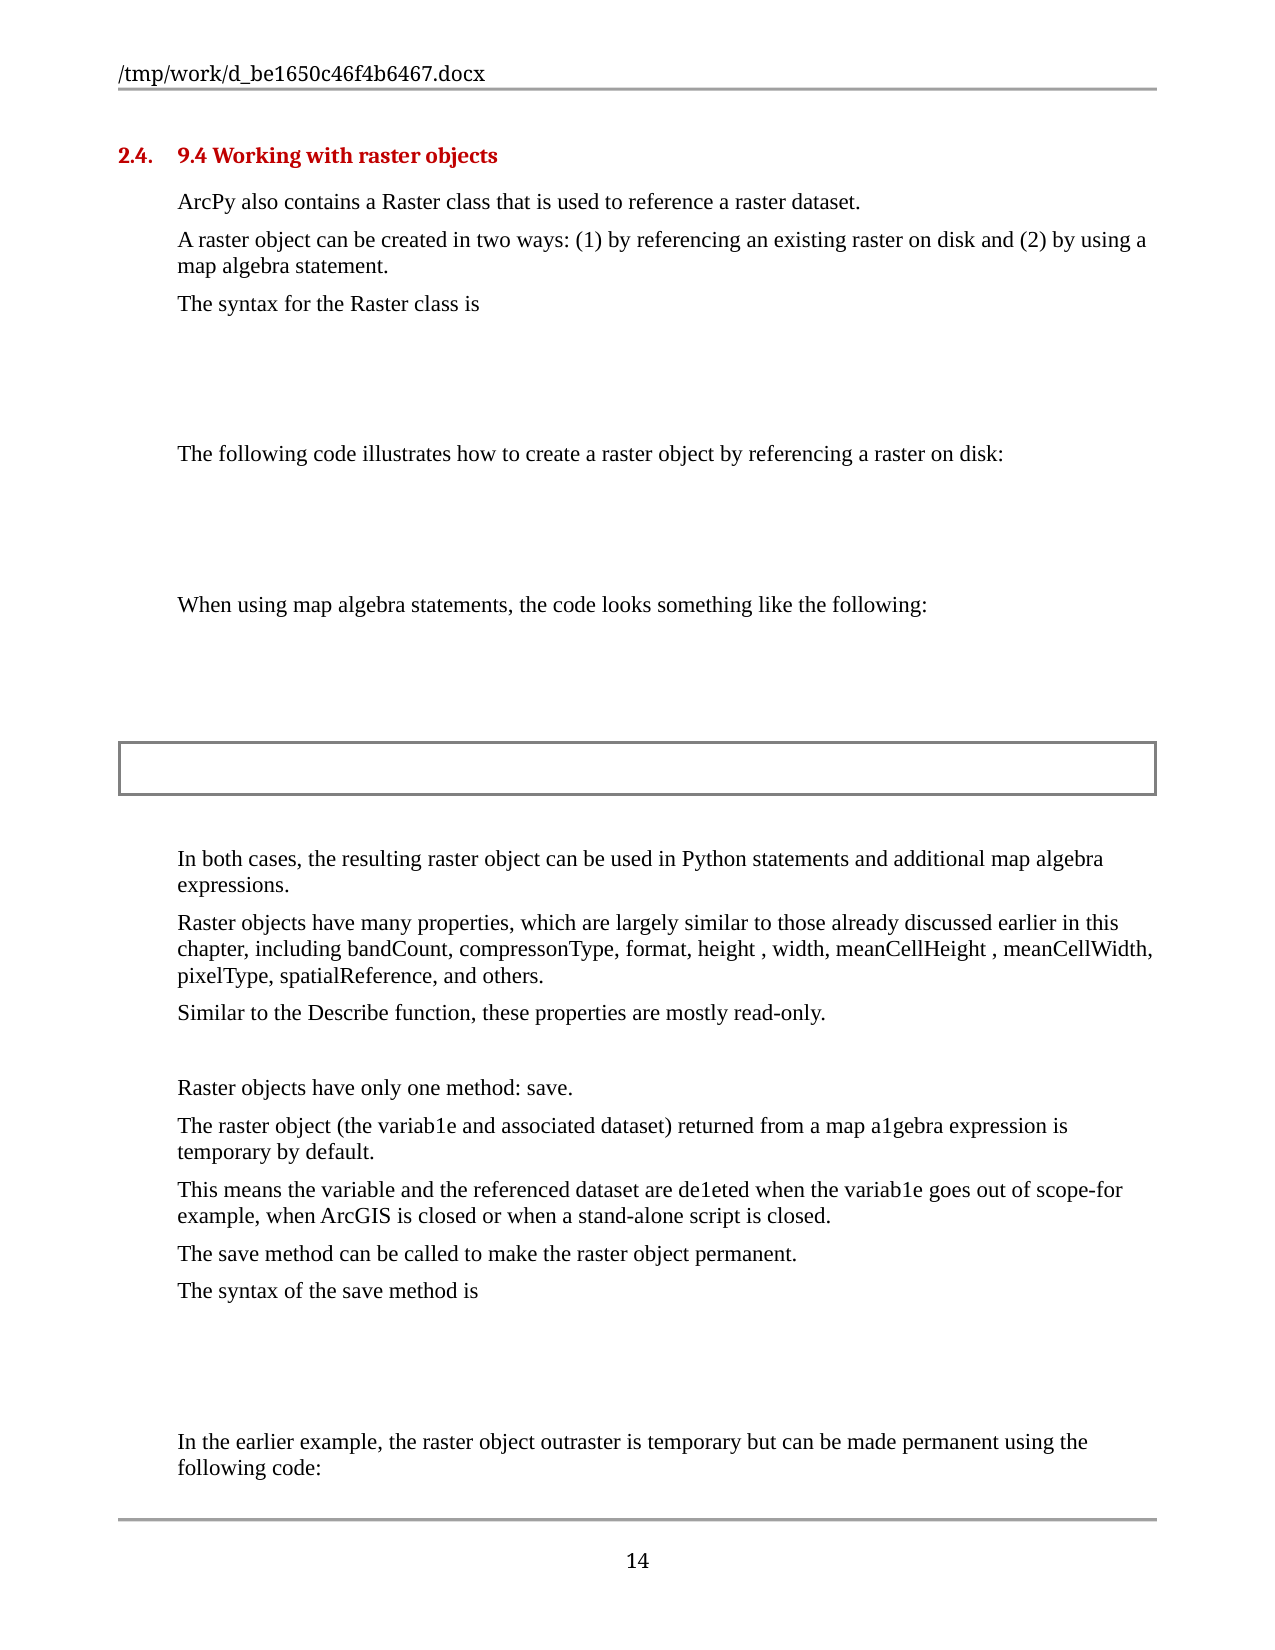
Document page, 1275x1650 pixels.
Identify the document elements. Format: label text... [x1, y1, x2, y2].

text This means the variable and the referenced dataset are de1eted when the variab1e goes out of scope-for example, when ArcGIS is closed or when a stand-alone script is closed. [177, 1176, 1157, 1229]
text In both cases, the resulting raster object can be used in Python statements and additional map algebra expressions. [177, 845, 1157, 898]
text A raster object can be created in two ways: (1) by referencing an existing raster on disk and (2) by using a map algebra statement. [177, 226, 1157, 278]
text Raster objects have only one method: save. [177, 1074, 1157, 1101]
subtitle 9.4 Working with raster objects [118, 143, 1157, 169]
text When using map algebra statements, the code looks something like the following: [177, 591, 1157, 617]
text Similar to the Describe function, these properties are mostly read-only. [177, 999, 1157, 1026]
text The syntax for the Raster class is [177, 290, 1157, 316]
text In the earlier example, the raster object outraster is temporary but can be made permanent using the following code: [177, 1428, 1157, 1481]
text The following code illustrates how to create a raster object by referencing a raster on disk: [177, 440, 1157, 467]
text ArcPy also contains a Raster class that is used to reference a raster dataset. [177, 188, 1157, 214]
text Raster objects have many properties, which are largely similar to those already discussed earlier in this chapter, including bandCount, compressonType, format, height , width, meanCellHeight , meanCellWidth, pixelType, spatialReference, and others. [177, 909, 1157, 988]
text The syntax of the save method is [177, 1278, 1157, 1304]
text The save method can be called to make the raster object permanent. [177, 1240, 1157, 1266]
table_header [121, 744, 1154, 793]
text The raster object (the variab1e and associated dataset) returned from a map a1gebra expression is temporary by default. [177, 1112, 1157, 1165]
